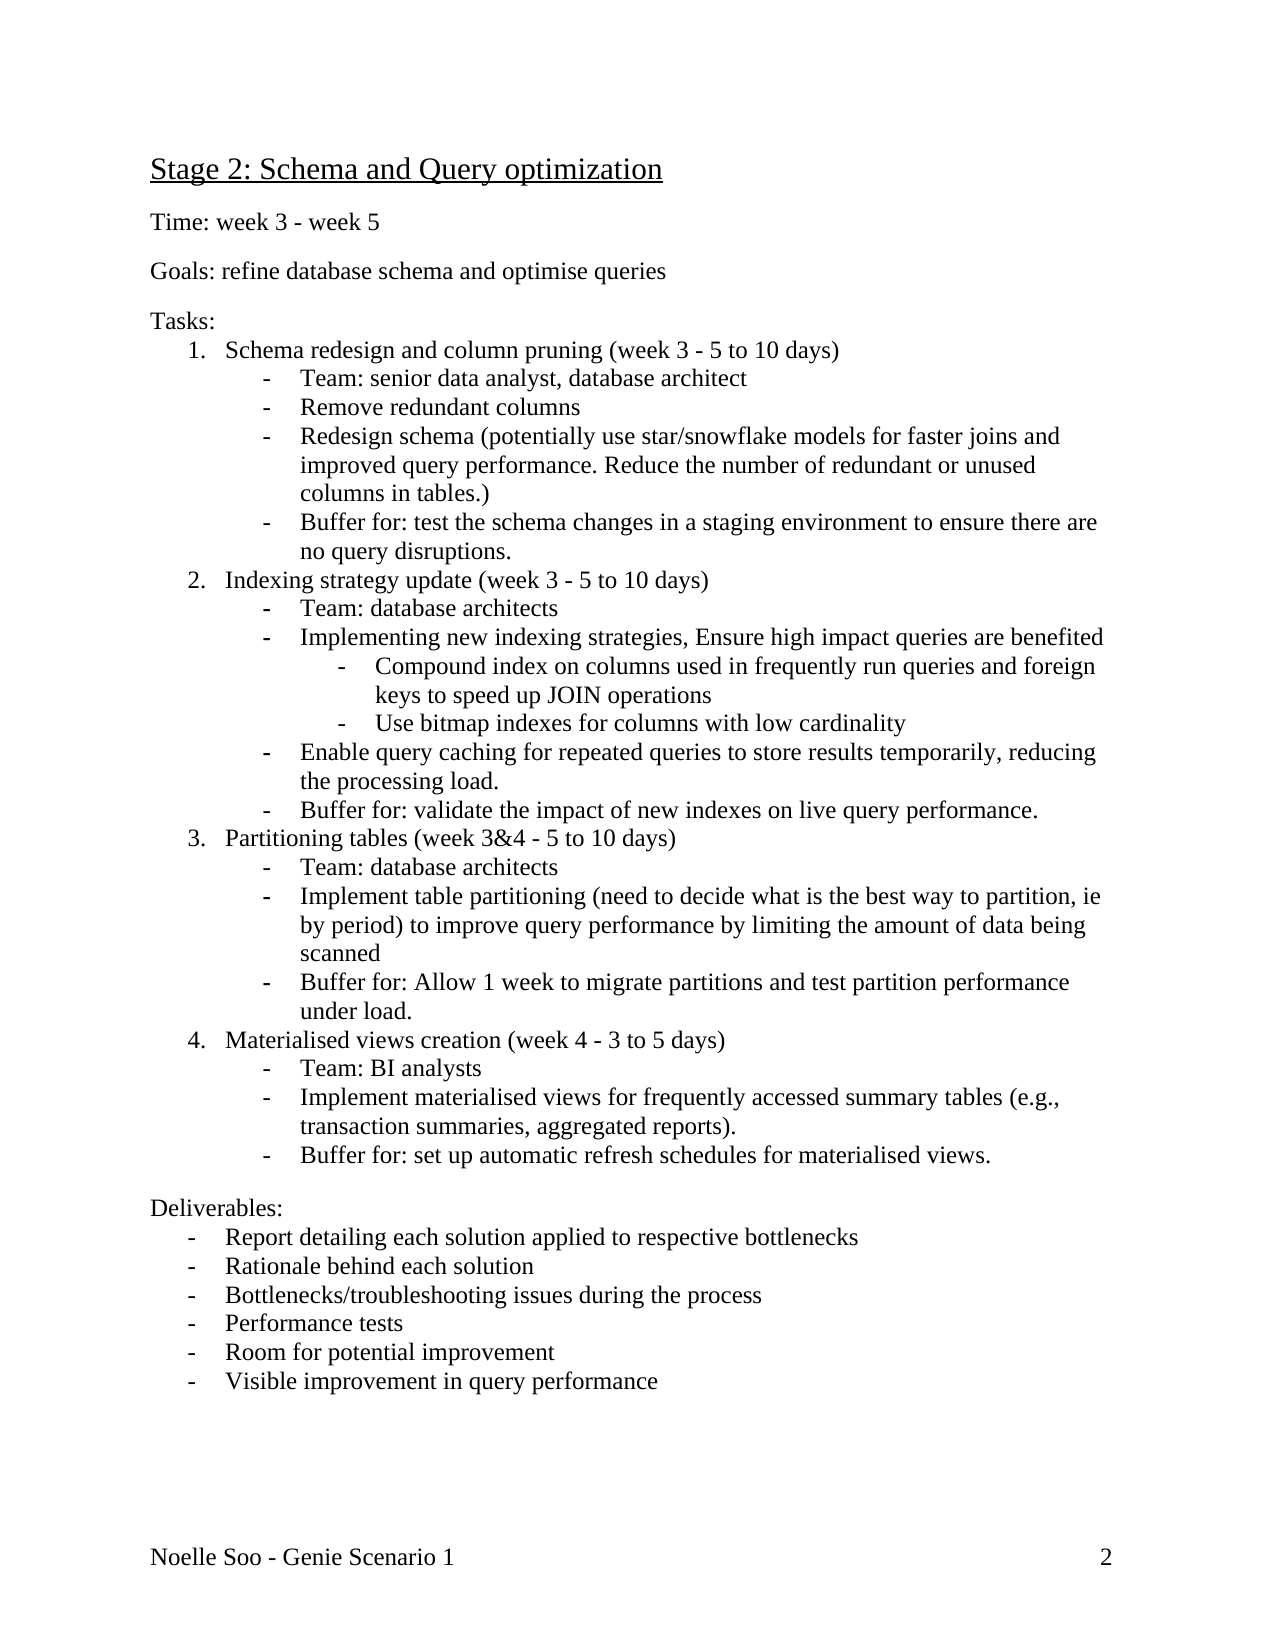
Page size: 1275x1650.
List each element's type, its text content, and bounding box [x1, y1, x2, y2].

list Use bitmap indexes for columns with low cardinality [337, 708, 1125, 737]
list Enable query caching for repeated queries to store results temporarily, reducing the processing load. [262, 737, 1125, 795]
list Report detailing each solution applied to respective bottlenecks [187, 1222, 1125, 1251]
list Redesign schema (potentially use star/snowflake models for faster joins and improved query performance. Reduce the number of redundant or unused columns in tables.) [262, 421, 1125, 507]
list Implementing new indexing strategies, Ensure high impact queries are benefited [262, 622, 1125, 651]
list Implement table partitioning (need to decide what is the best way to partition, ie by period) to improve query performance by limiting the amount of data being scanned [262, 881, 1125, 967]
list Schema redesign and column pruning (week 3 - 5 to 10 days) [187, 335, 1125, 363]
list Team: senior data analyst, database architect [262, 363, 1125, 392]
text Time: week 3 - week 5 [150, 207, 1125, 236]
list Visible improvement in query performance [187, 1366, 1125, 1395]
list Performance tests [187, 1308, 1125, 1337]
text Goals: refine database schema and optimise queries [150, 256, 1125, 285]
list Team: BI analysts [262, 1053, 1125, 1082]
list Materialised views creation (week 4 - 3 to 5 days) [187, 1025, 1125, 1053]
list Implement materialised views for frequently accessed summary tables (e.g., transaction summaries, aggregated reports). [262, 1082, 1125, 1140]
list Remove redundant columns [262, 392, 1125, 421]
list Room for potential improvement [187, 1337, 1125, 1366]
list Partitioning tables (week 3&4 - 5 to 10 days) [187, 823, 1125, 852]
list Buffer for: Allow 1 week to migrate partitions and test partition performance under load. [262, 967, 1125, 1025]
list Compound index on columns used in frequently run queries and foreign keys to speed up JOIN operations [337, 651, 1125, 708]
list Bottlenecks/troubleshooting issues during the process [187, 1280, 1125, 1308]
list Team: database architects [262, 593, 1125, 622]
list Team: database architects [262, 852, 1125, 881]
list Buffer for: test the schema changes in a staging environment to ensure there are no query disruptions. [262, 507, 1125, 565]
text Stage 2: Schema and Query optimization [150, 150, 1125, 186]
list Indexing strategy update (week 3 - 5 to 10 days) [187, 565, 1125, 593]
text Deliverables: [150, 1193, 1125, 1222]
list Buffer for: validate the impact of new indexes on live query performance. [262, 795, 1125, 823]
list Rationale behind each solution [187, 1251, 1125, 1280]
text Tasks: [150, 306, 1125, 335]
list Buffer for: set up automatic refresh schedules for materialised views. [262, 1140, 1125, 1168]
